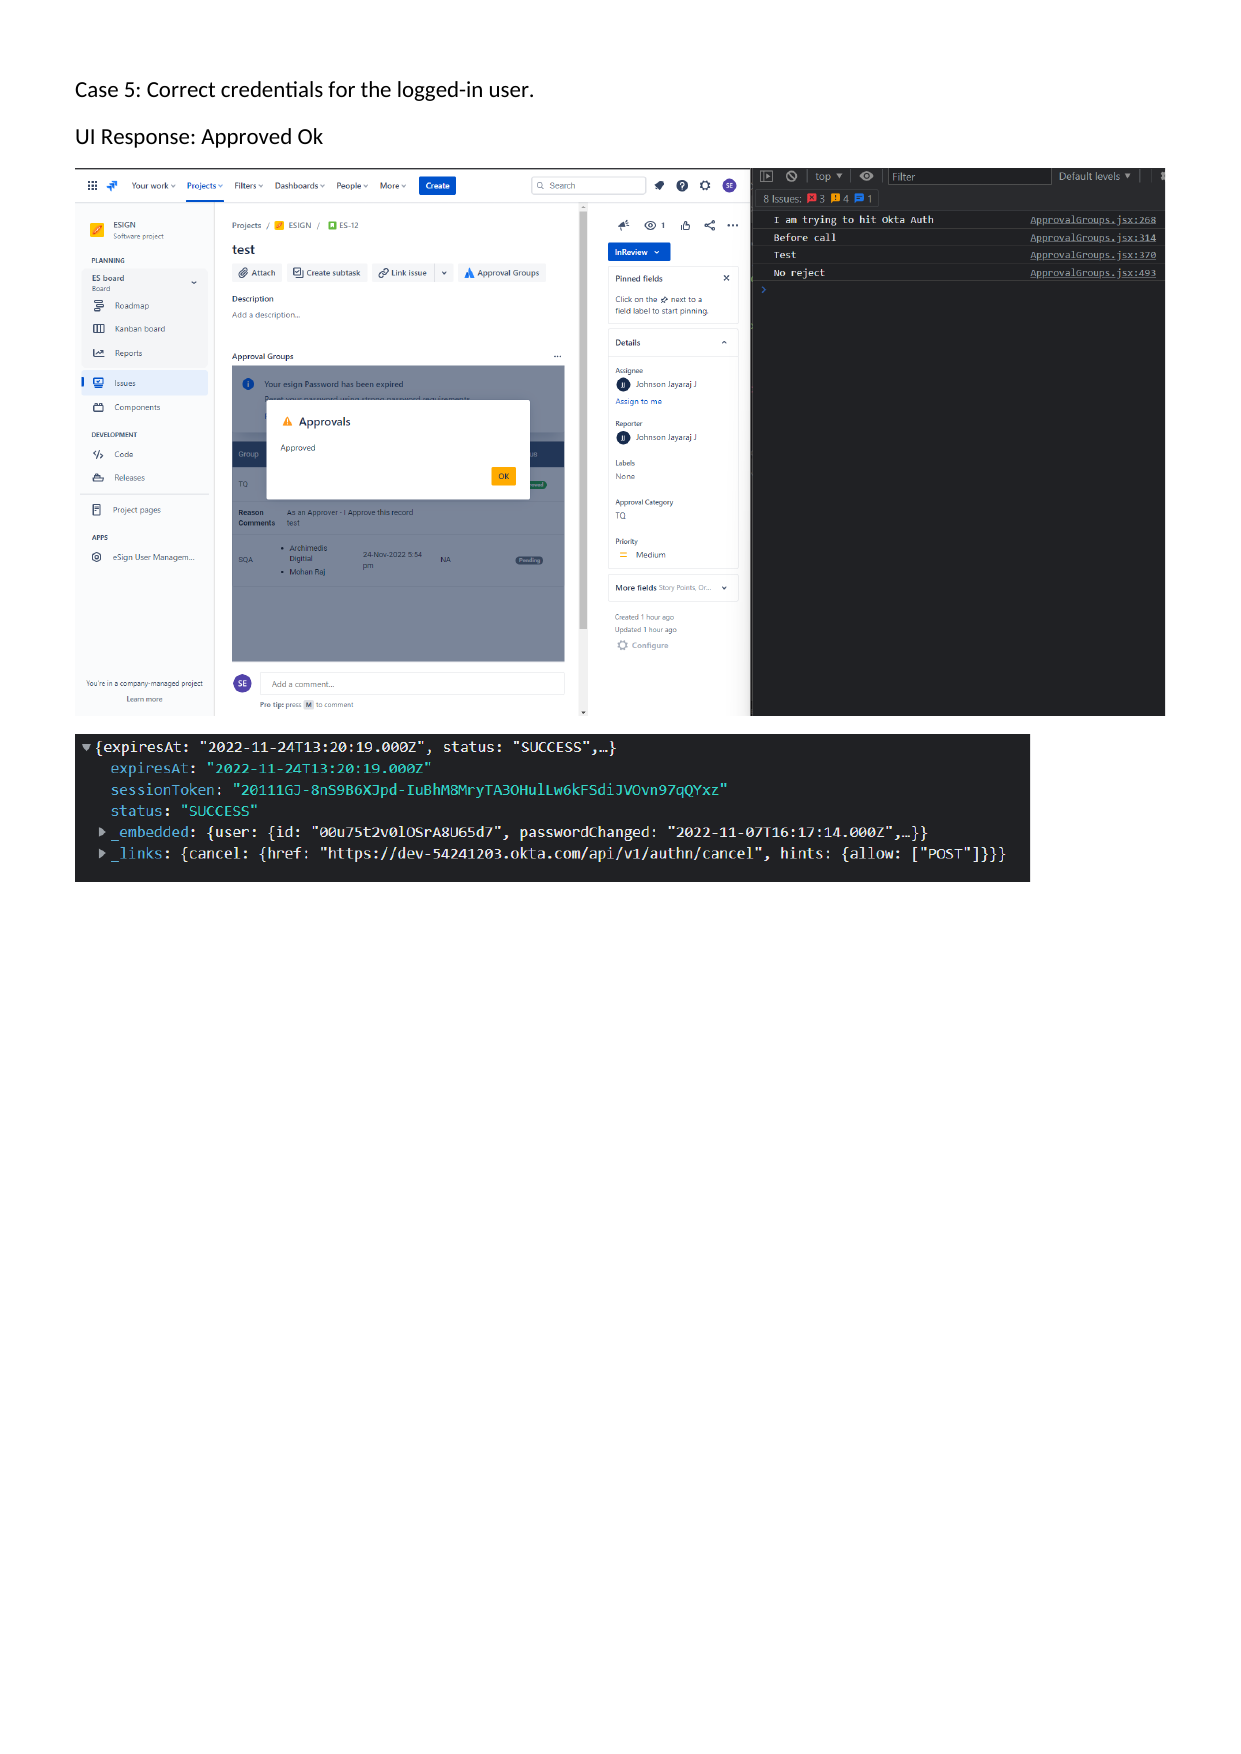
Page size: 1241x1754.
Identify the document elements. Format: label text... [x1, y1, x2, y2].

picture [75, 168, 1166, 716]
text Case 5: Correct credentials for the logged-in user. [75, 75, 1165, 103]
text UI Response: Approved Ok [75, 122, 1165, 150]
picture [75, 734, 1031, 882]
